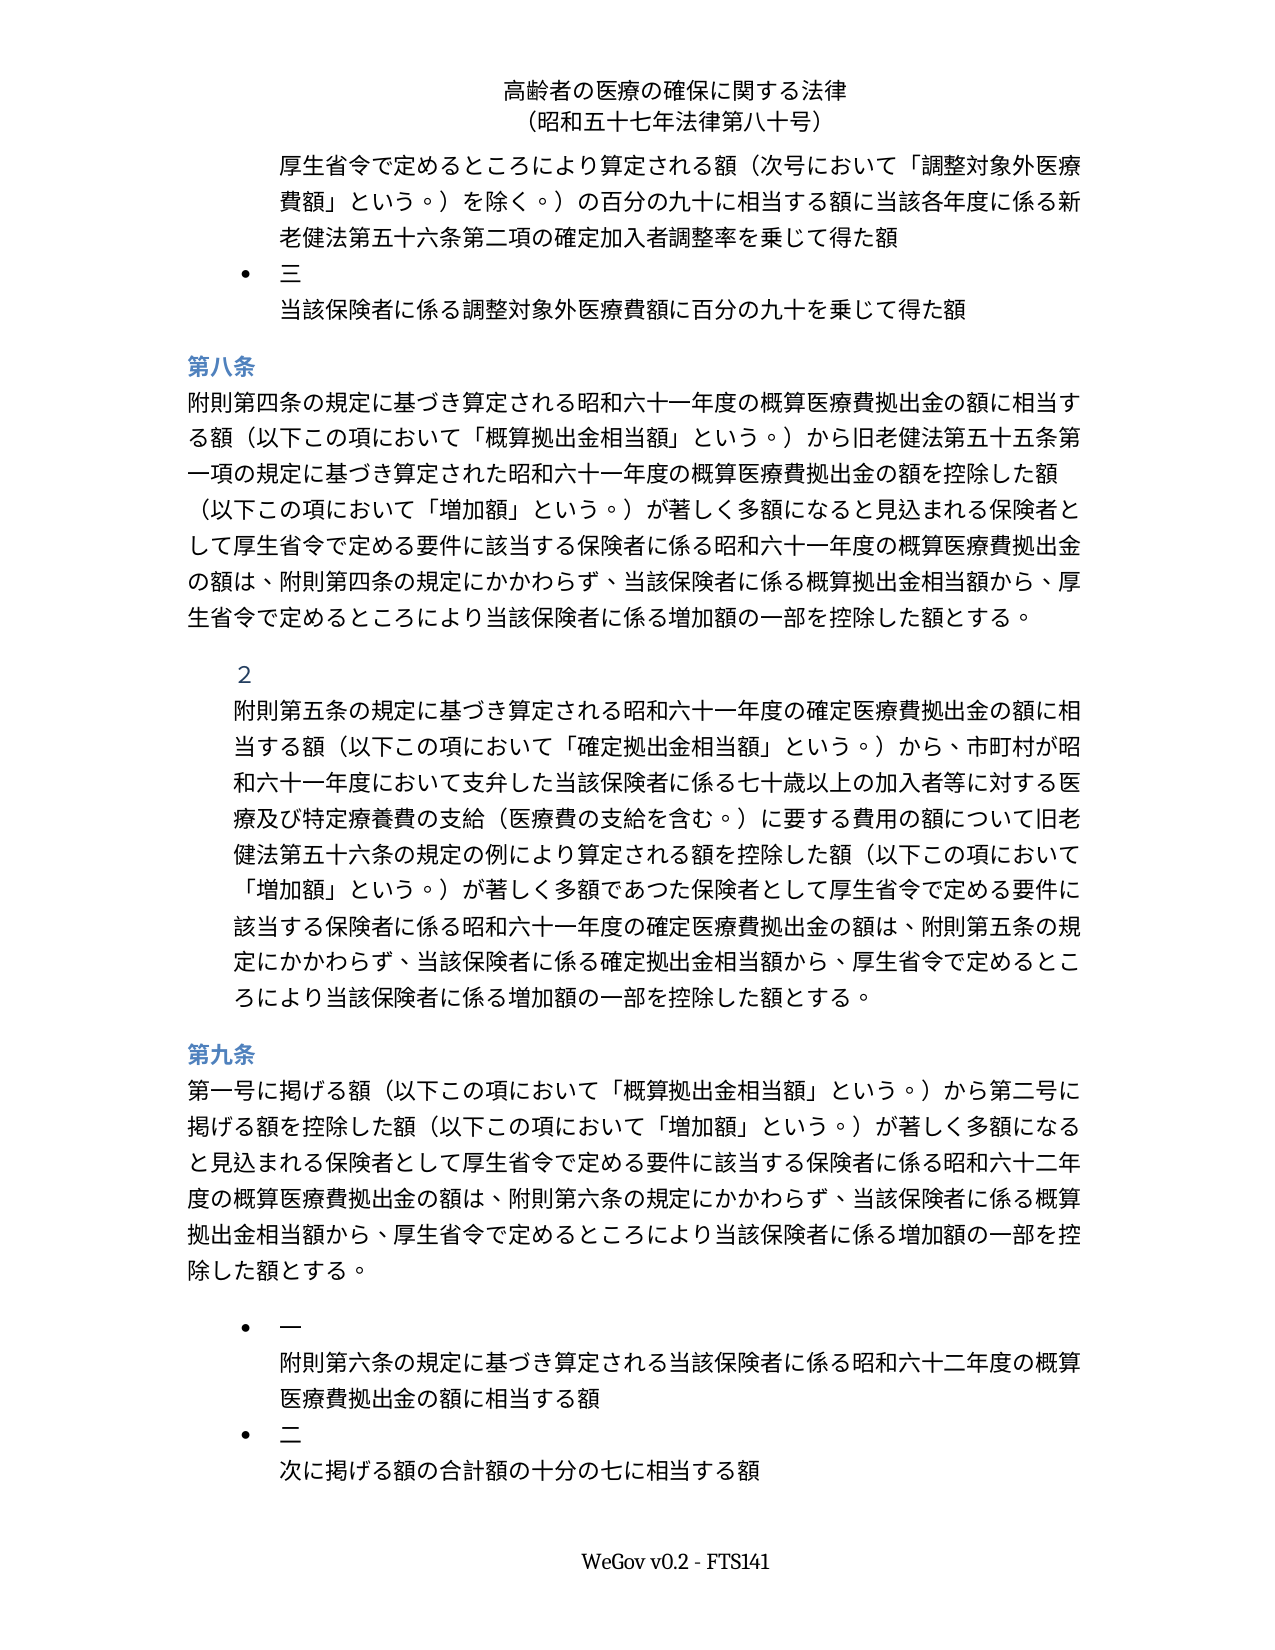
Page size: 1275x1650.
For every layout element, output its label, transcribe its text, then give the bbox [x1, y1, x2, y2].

list 一 附則第六条の規定に基づき算定される当該保険者に係る昭和六十二年度の概算医療費拠出金の額に相当する額 [242, 1311, 1087, 1414]
subtitle 第九条 [187, 1039, 1087, 1070]
text 第一号に掲げる額（以下この項において「概算拠出金相当額」という。）から第二号に掲げる額を控除した額（以下この項において「増加額」という。）が著しく多額になると見込まれる保険者として厚生省令で定める要件に該当する保険者に係る昭和六十二年度の概算医療費拠出金の額は、附則第六条の規定にかかわらず、当該保険者に係る概算拠出金相当額から、厚生省令で定めるところにより当該保険者に係る増加額の一部を控除した額とする。 [187, 1075, 1087, 1286]
list 三 当該保険者に係る調整対象外医療費額に百分の九十を乗じて得た額 [242, 258, 1087, 325]
text 附則第四条の規定に基づき算定される昭和六十一年度の概算医療費拠出金の額に相当する額（以下この項において「概算拠出金相当額」という。）から旧老健法第五十五条第一項の規定に基づき算定された昭和六十一年度の概算医療費拠出金の額を控除した額（以下この項において「増加額」という。）が著しく多額になると見込まれる保険者として厚生省令で定める要件に該当する保険者に係る昭和六十一年度の概算医療費拠出金の額は、附則第四条の規定にかかわらず、当該保険者に係る概算拠出金相当額から、厚生省令で定めるところにより当該保険者に係る増加額の一部を控除した額とする。 [187, 386, 1087, 633]
text 附則第五条の規定に基づき算定される昭和六十一年度の確定医療費拠出金の額に相当する額（以下この項において「確定拠出金相当額」という。）から、市町村が昭和六十一年度において支弁した当該保険者に係る七十歳以上の加入者等に対する医療及び特定療養費の支給（医療費の支給を含む。）に要する費用の額について旧老健法第五十六条の規定の例により算定される額を控除した額（以下この項において「増加額」という。）が著しく多額であつた保険者として厚生省令で定める要件に該当する保険者に係る昭和六十一年度の確定医療費拠出金の額は、附則第五条の規定にかかわらず、当該保険者に係る確定拠出金相当額から、厚生省令で定めるところにより当該保険者に係る増加額の一部を控除した額とする。 [233, 695, 1087, 1013]
list 二 次に掲げる額の合計額の十分の七に相当する額 [242, 1419, 1087, 1486]
subtitle ２ [233, 659, 1087, 690]
subtitle 第八条 [187, 351, 1087, 382]
